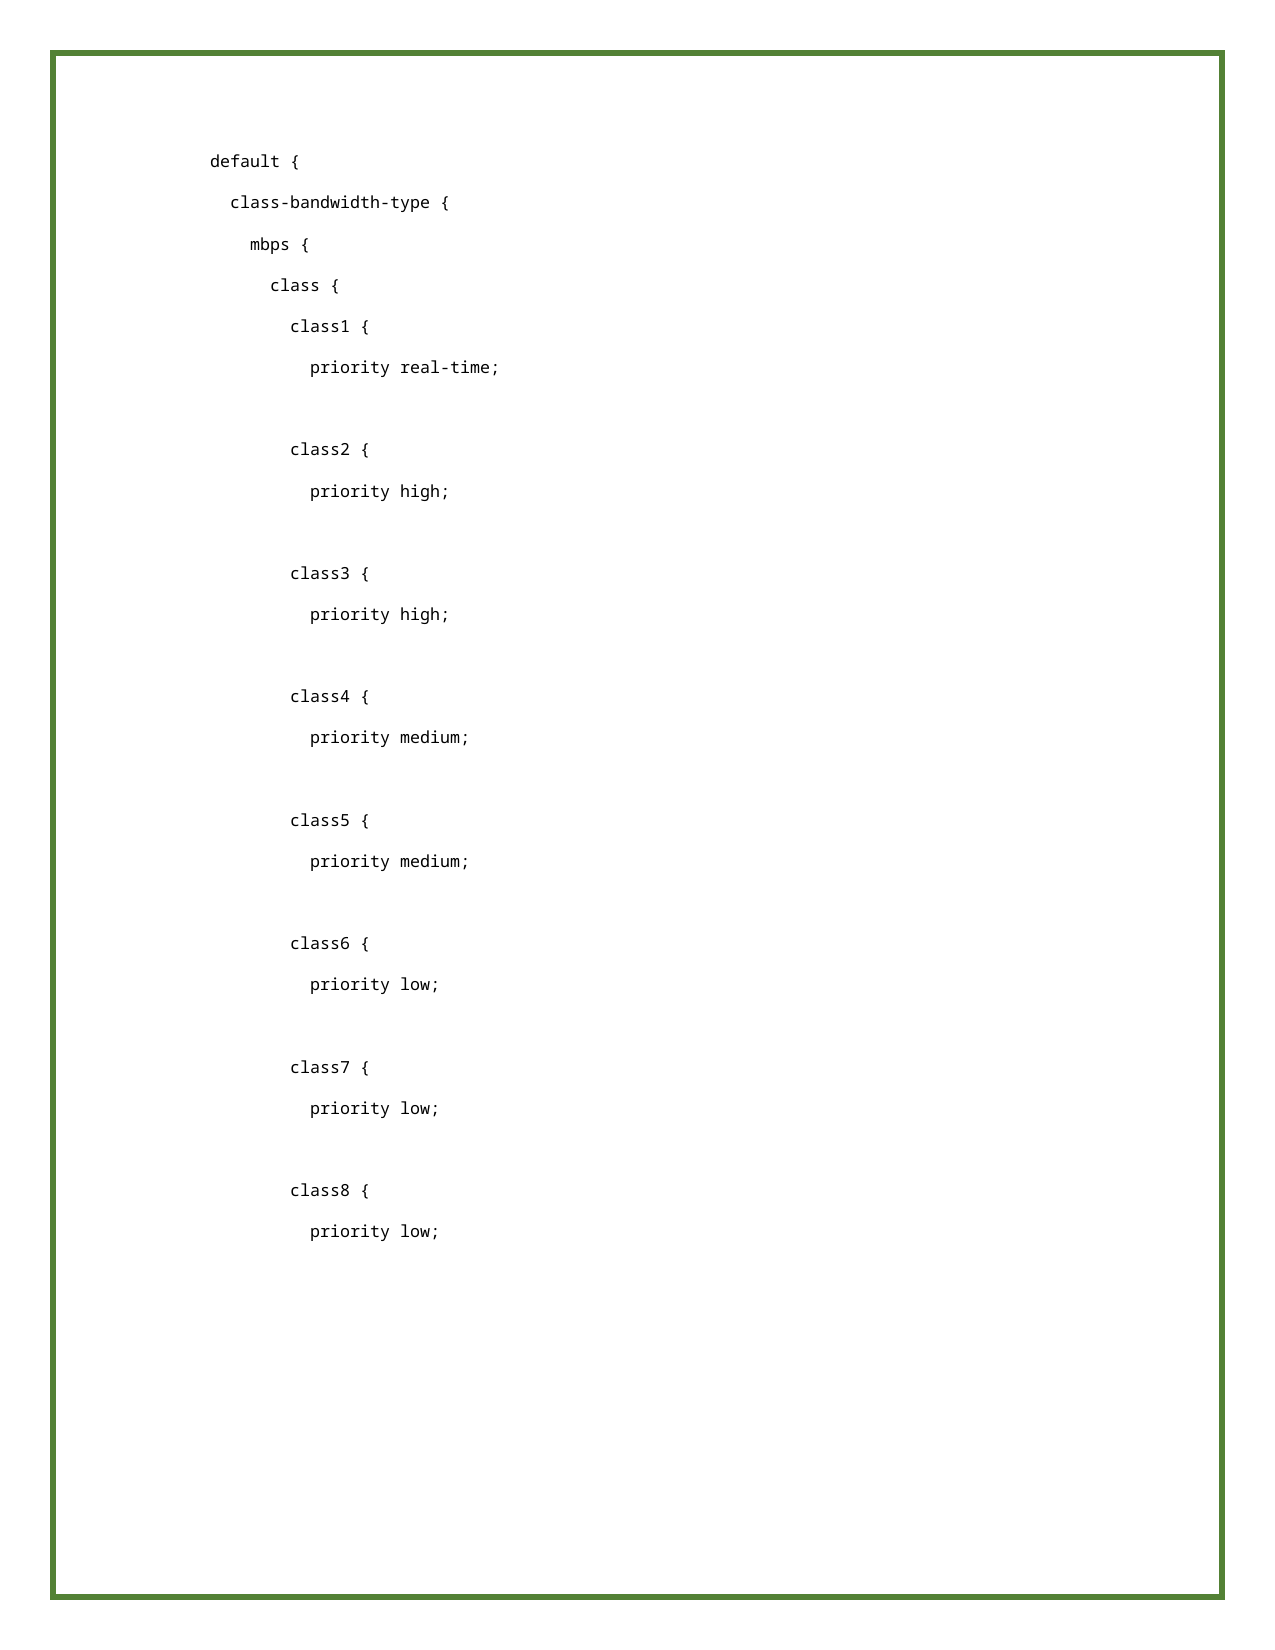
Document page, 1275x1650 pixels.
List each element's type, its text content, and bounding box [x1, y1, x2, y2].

text default { [150, 150, 1125, 173]
text priority real-time; [150, 356, 1125, 378]
text class8 { [150, 1179, 1125, 1201]
text class5 { [150, 808, 1125, 831]
text priority high; [150, 479, 1125, 502]
text class7 { [150, 1055, 1125, 1078]
text class4 { [150, 685, 1125, 708]
text class3 { [150, 561, 1125, 584]
text priority low; [150, 1096, 1125, 1119]
text class2 { [150, 438, 1125, 461]
text priority medium; [150, 849, 1125, 872]
text class-bandwidth-type { [150, 191, 1125, 214]
text priority medium; [150, 726, 1125, 749]
text priority low; [150, 1220, 1125, 1242]
text class { [150, 273, 1125, 296]
text priority low; [150, 973, 1125, 996]
text class6 { [150, 932, 1125, 954]
text class1 { [150, 314, 1125, 337]
text priority high; [150, 603, 1125, 625]
text mbps { [150, 232, 1125, 255]
